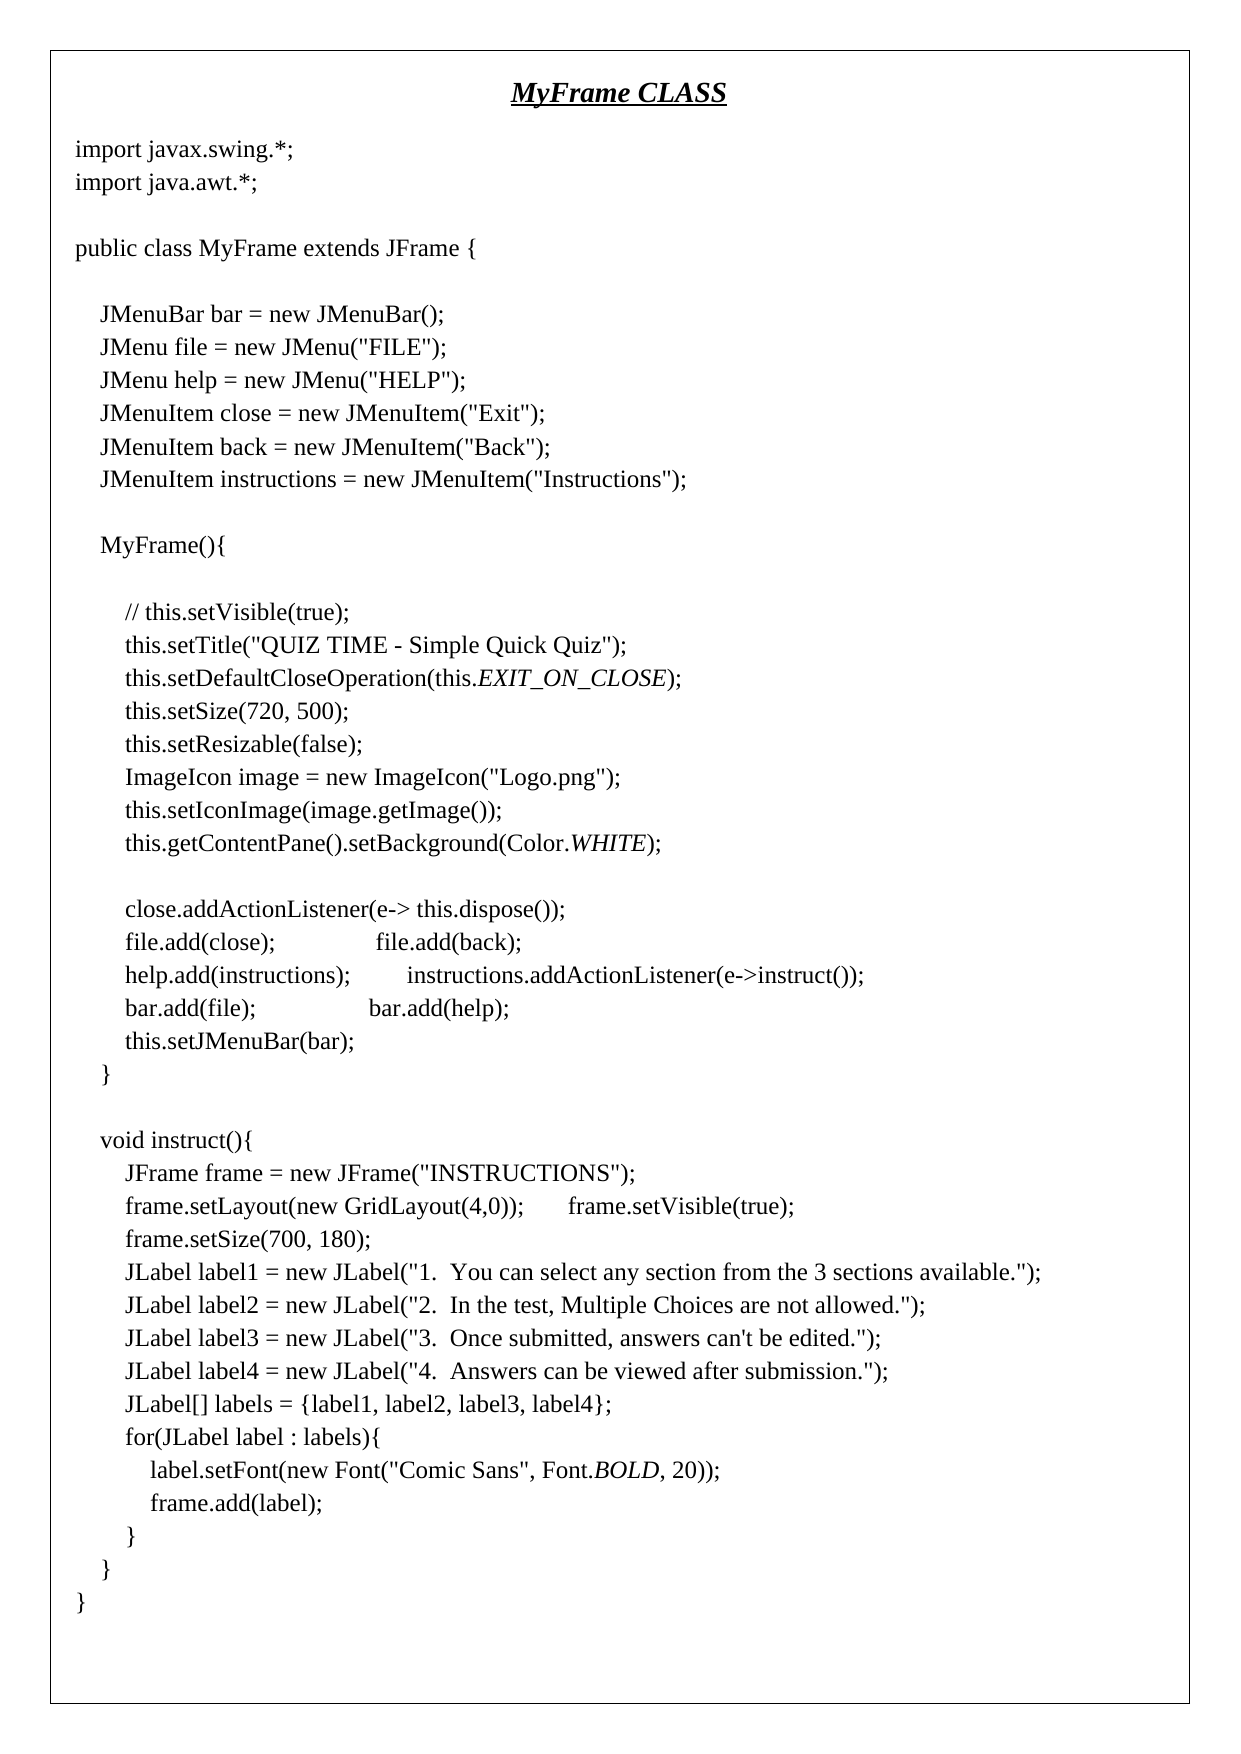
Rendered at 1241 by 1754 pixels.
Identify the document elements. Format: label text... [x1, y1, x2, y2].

text MyFrame CLASS [75, 75, 1165, 108]
text import javax.swing.*; import java.awt.*; public class MyFrame extends JFrame { JMenuBar bar = new JMenuBar(); JMenu file = new JMenu("FILE"); JMenu help = new JMenu("HELP"); JMenuItem close = new JMenuItem("Exit"); JMenuItem back = new JMenuItem("Back"); JMenuItem instructions = new JMenuItem("Instructions"); MyFrame(){ // this.setVisible(true); this.setTitle("QUIZ TIME - Simple Quick Quiz"); this.setDefaultCloseOperation(this.EXIT_ON_CLOSE); this.setSize(720, 500); this.setResizable(false); ImageIcon image = new ImageIcon("Logo.png"); this.setIconImage(image.getImage()); this.getContentPane().setBackground(Color.WHITE); close.addActionListener(e-> this.dispose()); file.add(close); file.add(back); help.add(instructions); instructions.addActionListener(e->instruct()); bar.add(file); bar.add(help); this.setJMenuBar(bar); } void instruct(){ JFrame frame = new JFrame("INSTRUCTIONS"); frame.setLayout(new GridLayout(4,0)); frame.setVisible(true); frame.setSize(700, 180); JLabel label1 = new JLabel("1. You can select any section from the 3 sections available."); JLabel label2 = new JLabel("2. In the test, Multiple Choices are not allowed."); JLabel label3 = new JLabel("3. Once submitted, answers can't be edited."); JLabel label4 = new JLabel("4. Answers can be viewed after submission."); JLabel[] labels = {label1, label2, label3, label4}; for(JLabel label : labels){ label.setFont(new Font("Comic Sans", Font.BOLD, 20)); frame.add(label); } } } [75, 134, 1165, 1616]
